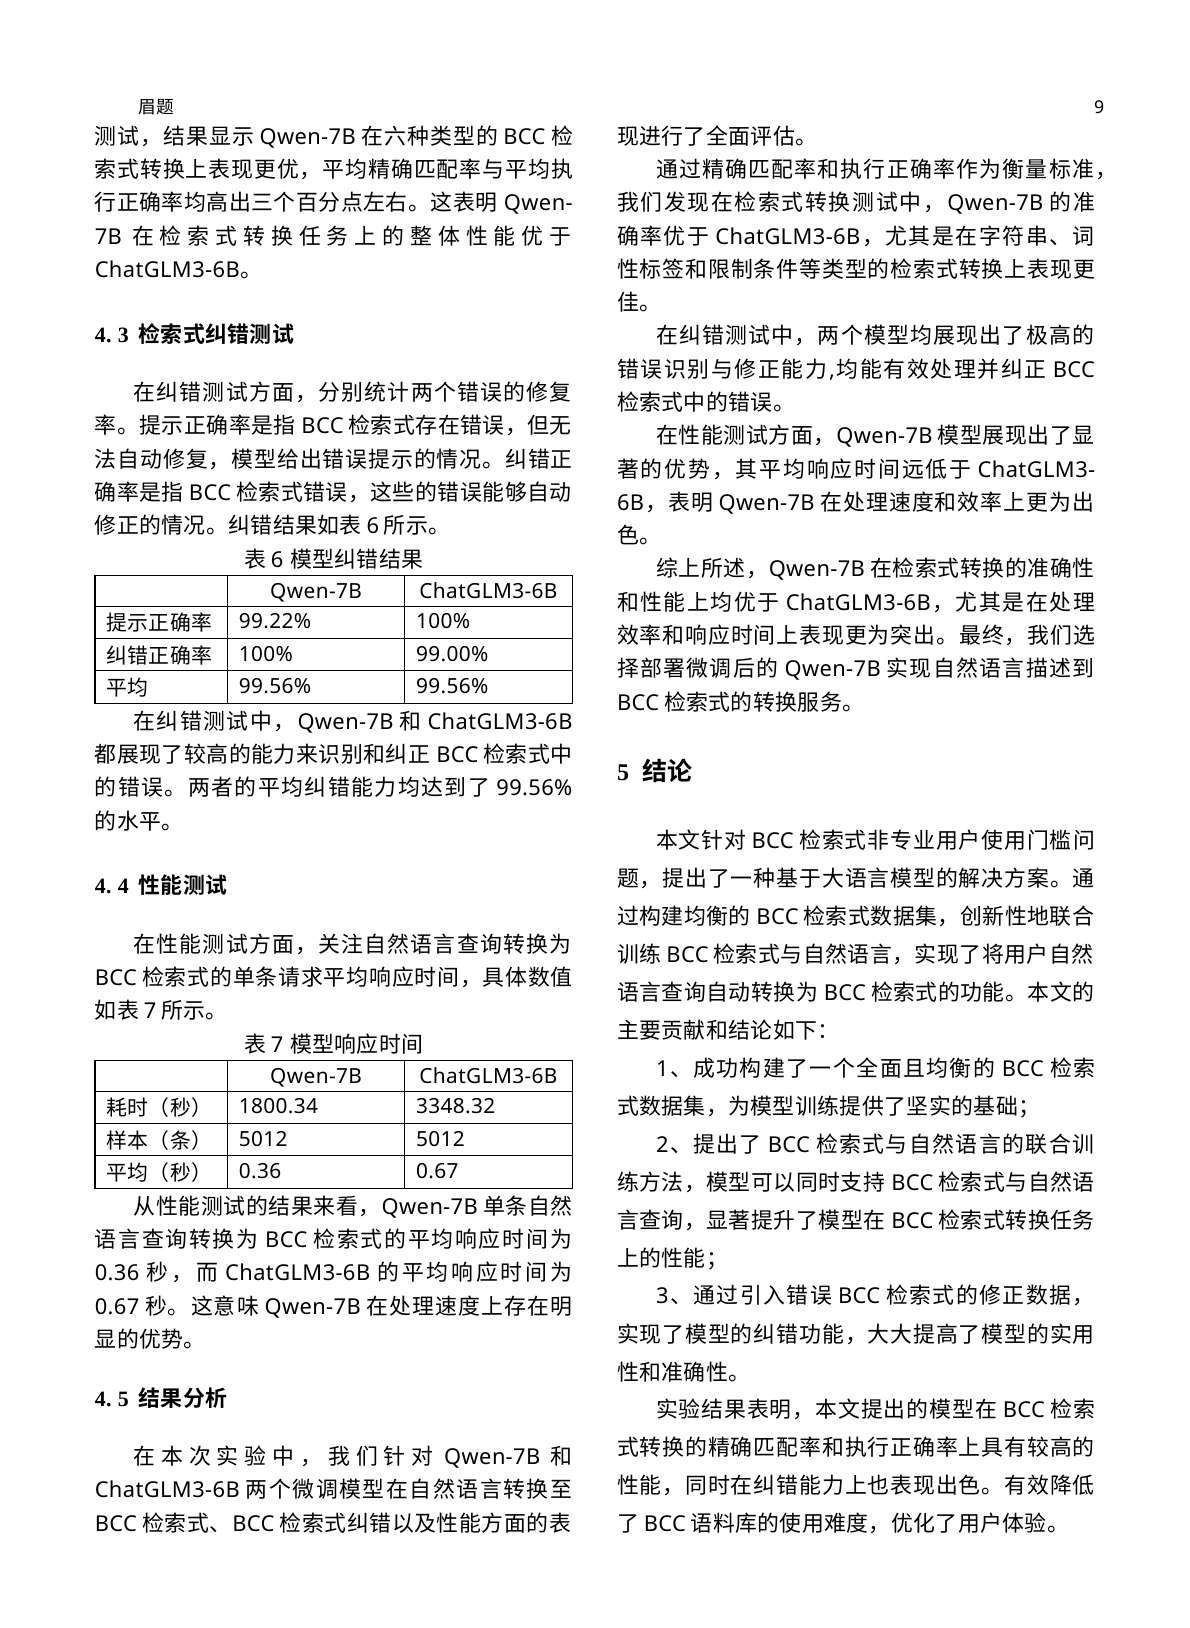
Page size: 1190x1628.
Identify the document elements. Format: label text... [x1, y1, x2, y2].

table_cell 99.22% [228, 607, 404, 638]
table_cell 平均 [96, 671, 227, 703]
table_cell 0.36 [228, 1156, 404, 1188]
table_cell 5012 [405, 1124, 572, 1155]
text 在纠错测试中，Qwen-7B和ChatGLM3-6B都展现了较高的能力来识别和纠正BCC检索式中的错误。两者的平均纠错能力均达到了99.56%的水平。 [94, 704, 572, 835]
text 从性能测试的结果来看，Qwen-7B单条自然语言查询转换为BCC检索式的平均响应时间为0.36秒，而ChatGLM3-6B的平均响应时间为0.67秒。这意味Qwen-7B在处理速度上存在明显的优势。 [94, 1189, 572, 1354]
table_header ChatGLM3-6B [405, 1061, 572, 1091]
table_header Qwen-7B [228, 576, 404, 606]
table_cell 99.56% [228, 671, 404, 703]
text 表7 模型响应时间 [94, 1027, 572, 1058]
text 在纠错测试方面，分别统计两个错误的修复率。提示正确率是指BCC检索式存在错误，但无法自动修复，模型给出错误提示的情况。纠错正确率是指BCC检索式错误，这些的错误能够自动修正的情况。纠错结果如表6所示。 [94, 375, 572, 540]
table_cell 100% [228, 639, 404, 670]
subtitle 5 结论 [617, 751, 1095, 788]
text 表6 模型纠错结果 [94, 542, 572, 573]
table_cell 1800.34 [228, 1092, 404, 1123]
text 在性能测试方面，关注自然语言查询转换为BCC检索式的单条请求平均响应时间，具体数值如表7所示。 [94, 927, 572, 1025]
table_cell 100% [405, 607, 572, 638]
table_cell 纠错正确率 [96, 639, 227, 670]
text 1、成功构建了一个全面且均衡的BCC检索式数据集，为模型训练提供了坚实的基础； [617, 1051, 1095, 1120]
table_cell 提示正确率 [96, 607, 227, 638]
table_cell 样本（条） [96, 1124, 227, 1155]
text 在本次实验中，我们针对Qwen-7B和ChatGLM3-6B两个微调模型在自然语言转换至BCC检索式、BCC检索式纠错以及性能方面的表现进行了全面评估。 [617, 119, 1095, 151]
table_cell 99.56% [405, 671, 572, 703]
text 通过精确匹配率和执行正确率作为衡量标准，我们发现在检索式转换测试中，Qwen-7B的准确率优于ChatGLM3-6B，尤其是在字符串、词性标签和限制条件等类型的检索式转换上表现更佳。 [617, 152, 1095, 317]
text 2、提出了BCC检索式与自然语言的联合训练方法，模型可以同时支持BCC检索式与自然语言查询，显著提升了模型在BCC检索式转换任务上的性能； [617, 1127, 1095, 1272]
table_cell 5012 [228, 1124, 404, 1155]
table_header [96, 1061, 227, 1091]
table_cell 平均（秒） [96, 1156, 227, 1188]
text 在本次实验中，我们针对Qwen-7B和ChatGLM3-6B两个微调模型在自然语言转换至BCC检索式、BCC检索式纠错以及性能方面的表现进行了全面评估。 [94, 1439, 572, 1537]
table_cell 3348.32 [405, 1092, 572, 1123]
subtitle 4. 4 性能测试 [94, 868, 572, 900]
table_cell 0.67 [405, 1156, 572, 1188]
text 实验结果表明，本文提出的模型在BCC检索式转换的精确匹配率和执行正确率上具有较高的性能，同时在纠错能力上也表现出色。有效降低了BCC语料库的使用难度，优化了用户体验。 [617, 1392, 1095, 1538]
text 通过对Qwen-7B和ChatGLM3-6B模型进行测试，结果显示Qwen-7B在六种类型的BCC检索式转换上表现更优，平均精确匹配率与平均执行正确率均高出三个百分点左右。这表明Qwen-7B在检索式转换任务上的整体性能优于ChatGLM3-6B。 [94, 119, 572, 284]
table_cell 耗时（秒） [96, 1092, 227, 1123]
text 在性能测试方面，Qwen-7B模型展现出了显著的优势，其平均响应时间远低于ChatGLM3-6B，表明Qwen-7B在处理速度和效率上更为出色。 [617, 418, 1095, 550]
table_header [96, 576, 227, 606]
table_header ChatGLM3-6B [405, 576, 572, 606]
text 3、通过引入错误BCC检索式的修正数据，实现了模型的纠错功能，大大提高了模型的实用性和准确性。 [617, 1278, 1095, 1386]
text 综上所述，Qwen-7B在检索式转换的准确性和性能上均优于ChatGLM3-6B，尤其是在处理效率和响应时间上表现更为突出。最终，我们选择部署微调后的Qwen-7B实现自然语言描述到BCC检索式的转换服务。 [617, 551, 1095, 716]
text 在纠错测试中，两个模型均展现出了极高的错误识别与修正能力,均能有效处理并纠正BCC检索式中的错误。 [617, 318, 1095, 417]
table_cell 99.00% [405, 639, 572, 670]
subtitle 4. 3 检索式纠错测试 [94, 317, 572, 348]
subtitle 4. 5 结果分析 [94, 1381, 572, 1412]
table_header Qwen-7B [228, 1061, 404, 1091]
text 本文针对BCC检索式非专业用户使用门槛问题，提出了一种基于大语言模型的解决方案。通过构建均衡的BCC检索式数据集，创新性地联合训练BCC检索式与自然语言，实现了将用户自然语言查询自动转换为BCC检索式的功能。本文的主要贡献和结论如下： [617, 823, 1095, 1044]
